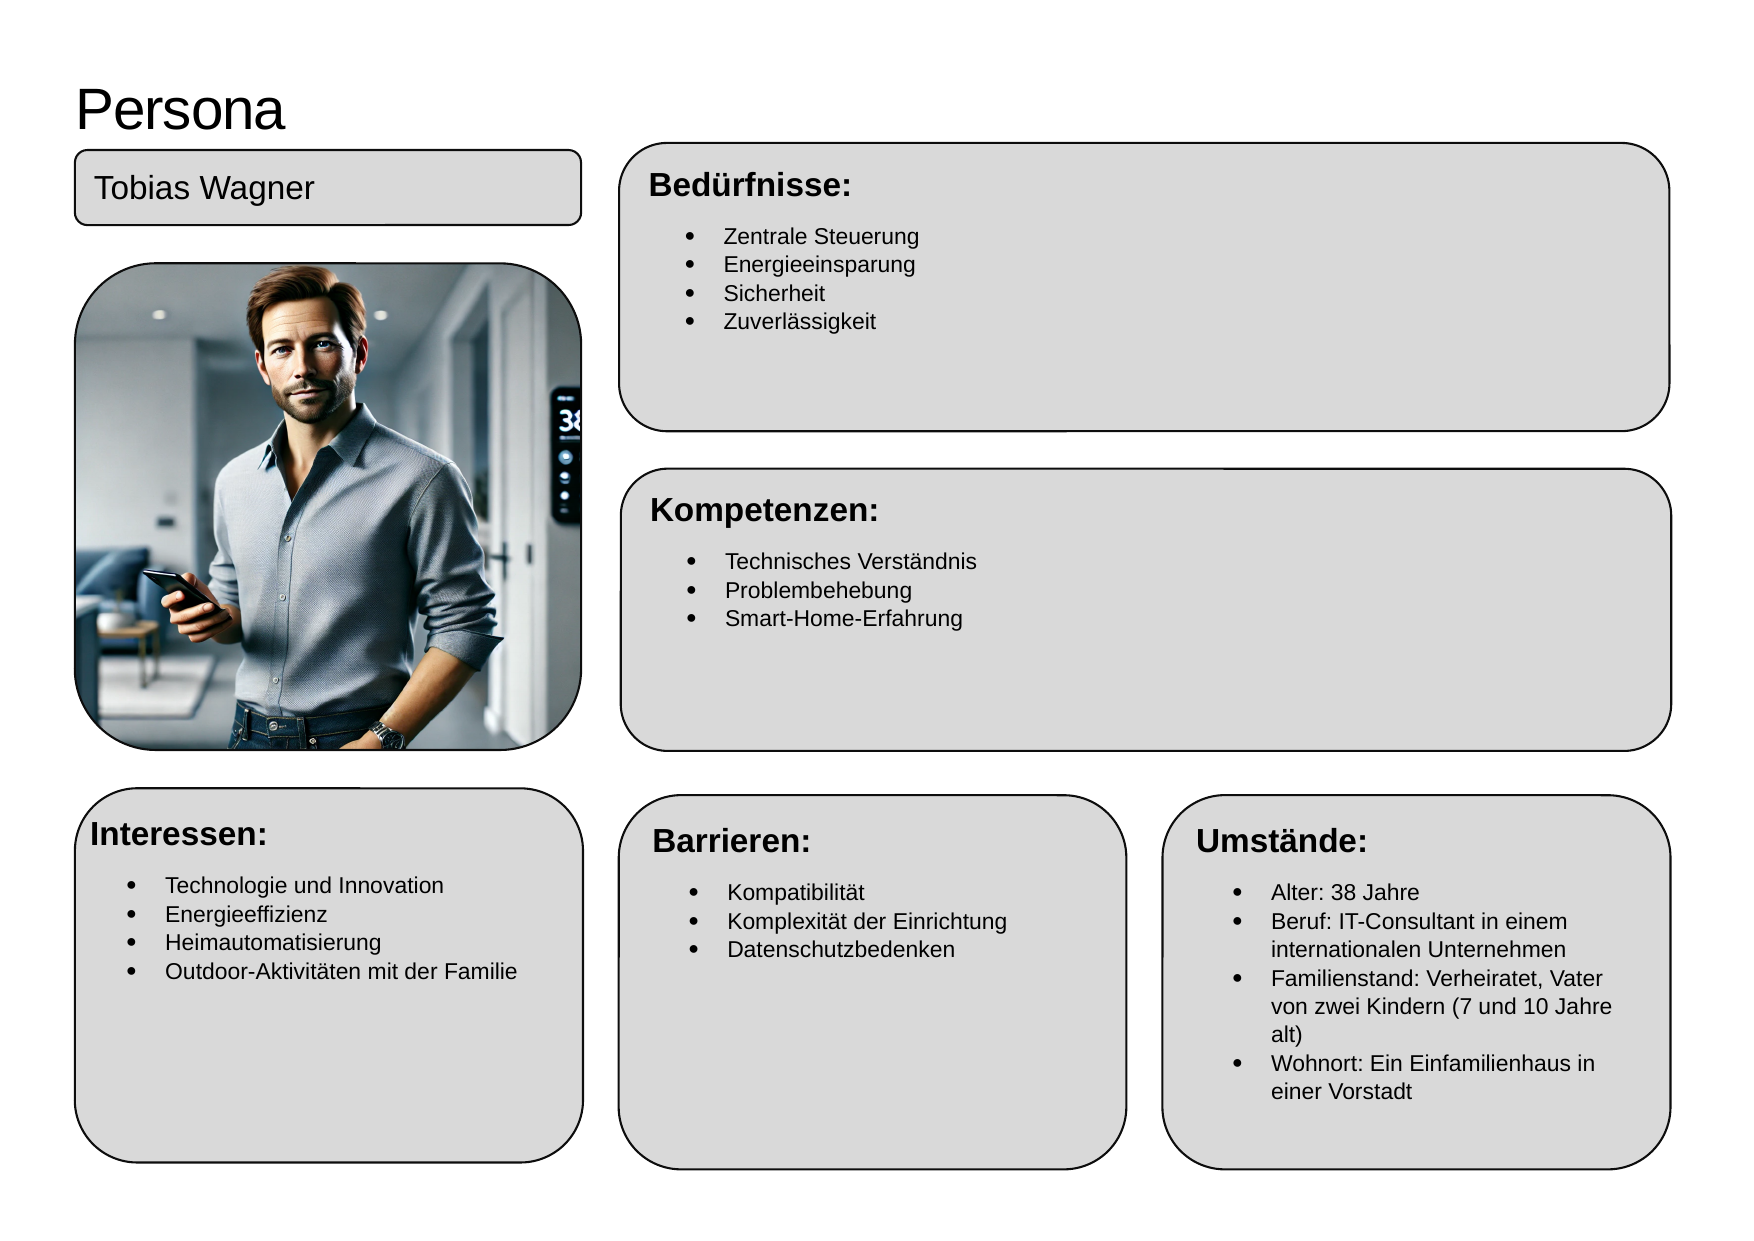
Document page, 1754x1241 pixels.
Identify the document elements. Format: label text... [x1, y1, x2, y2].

picture [76, 265, 580, 748]
title Persona [75, 75, 1679, 142]
